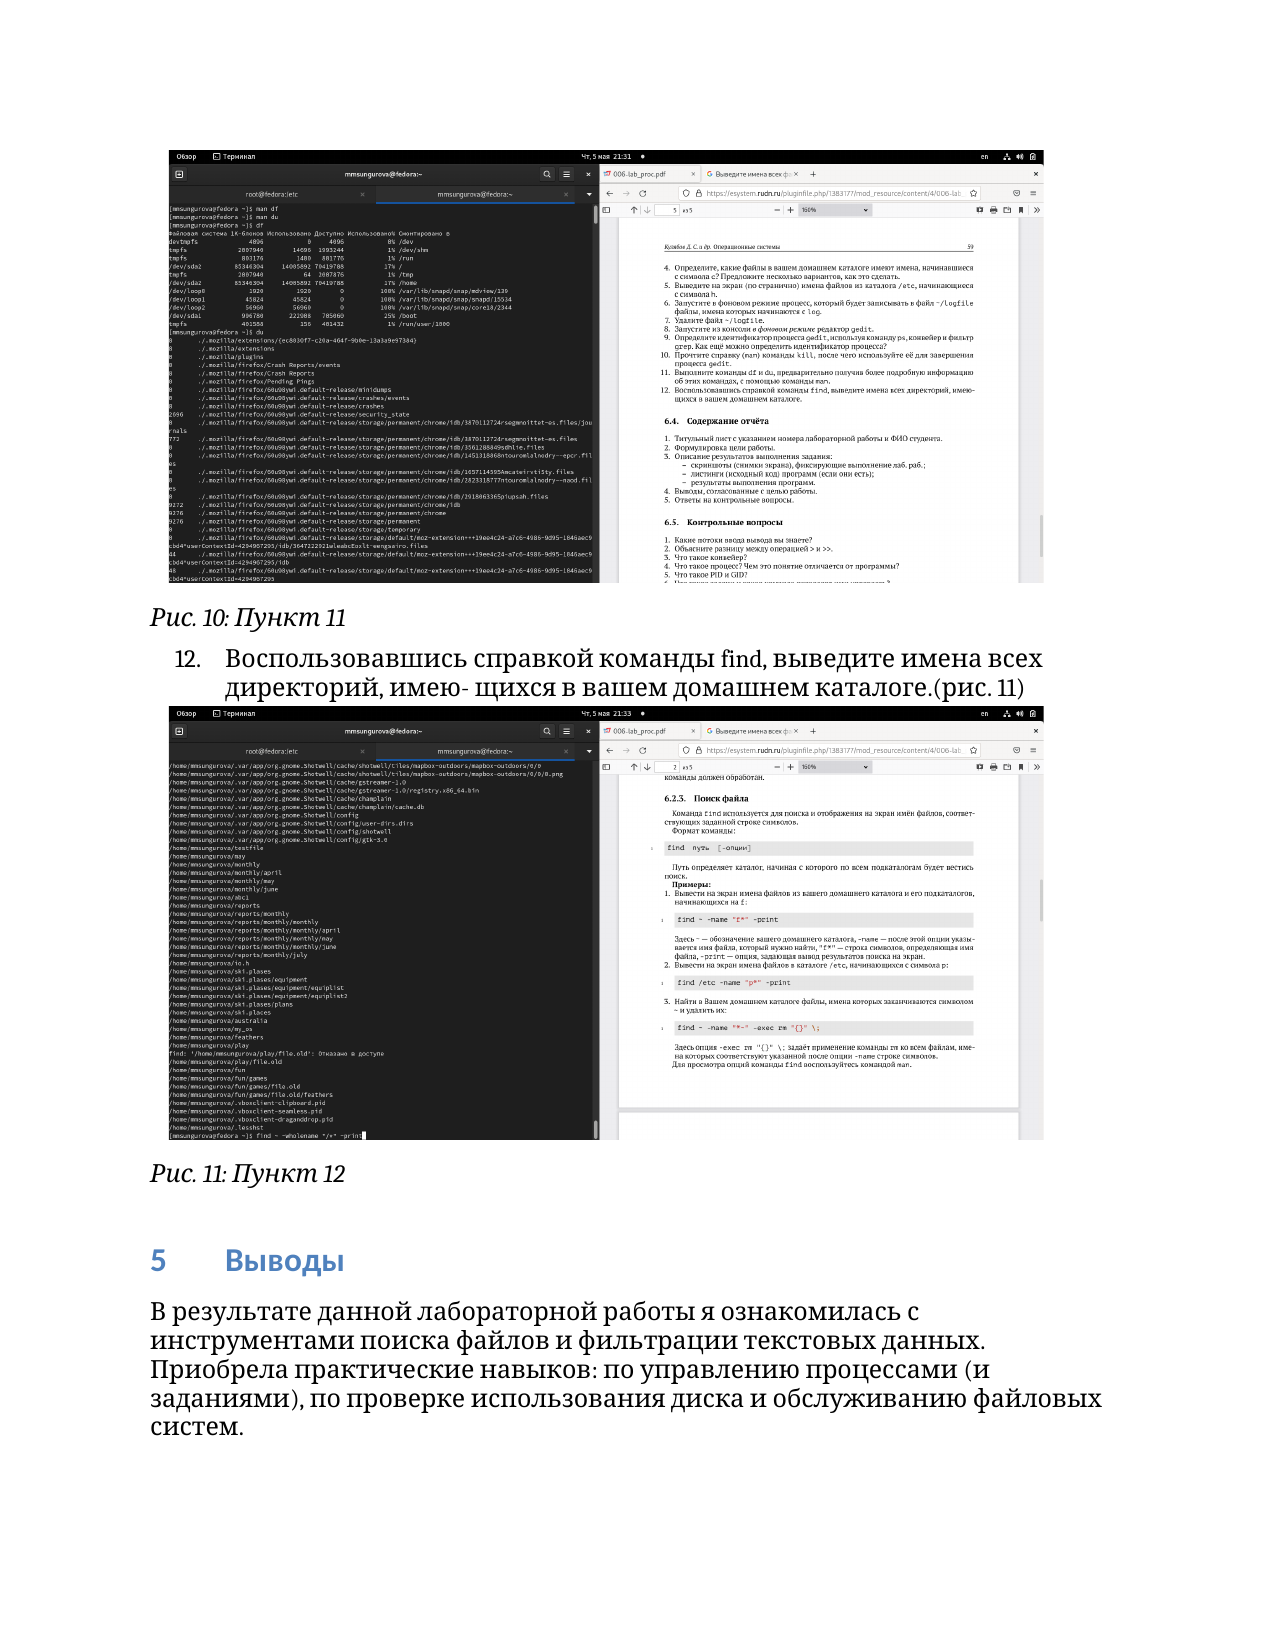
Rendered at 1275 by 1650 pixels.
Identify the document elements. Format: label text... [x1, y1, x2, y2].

text В результате данной лабораторной работы я ознакомилась с инструментами поиска файлов и фильтрации текстовых данных. Приобрела практические навыков: по управлению процессами (и заданиями), по проверке использования диска и обслуживанию файловых систем. [150, 1298, 1125, 1442]
list Воспользовавшись справкой команды find, выведите имена всех директорий, имею- щихся в вашем домашнем каталоге.(рис. 11) [175, 645, 1125, 702]
text Рис. 11: Пункт 12 [150, 1160, 1125, 1189]
picture [168, 150, 1044, 583]
picture [168, 706, 1044, 1140]
text Рис. 10: Пункт 11 [150, 604, 1125, 632]
subtitle 5 Выводы [150, 1239, 1125, 1279]
